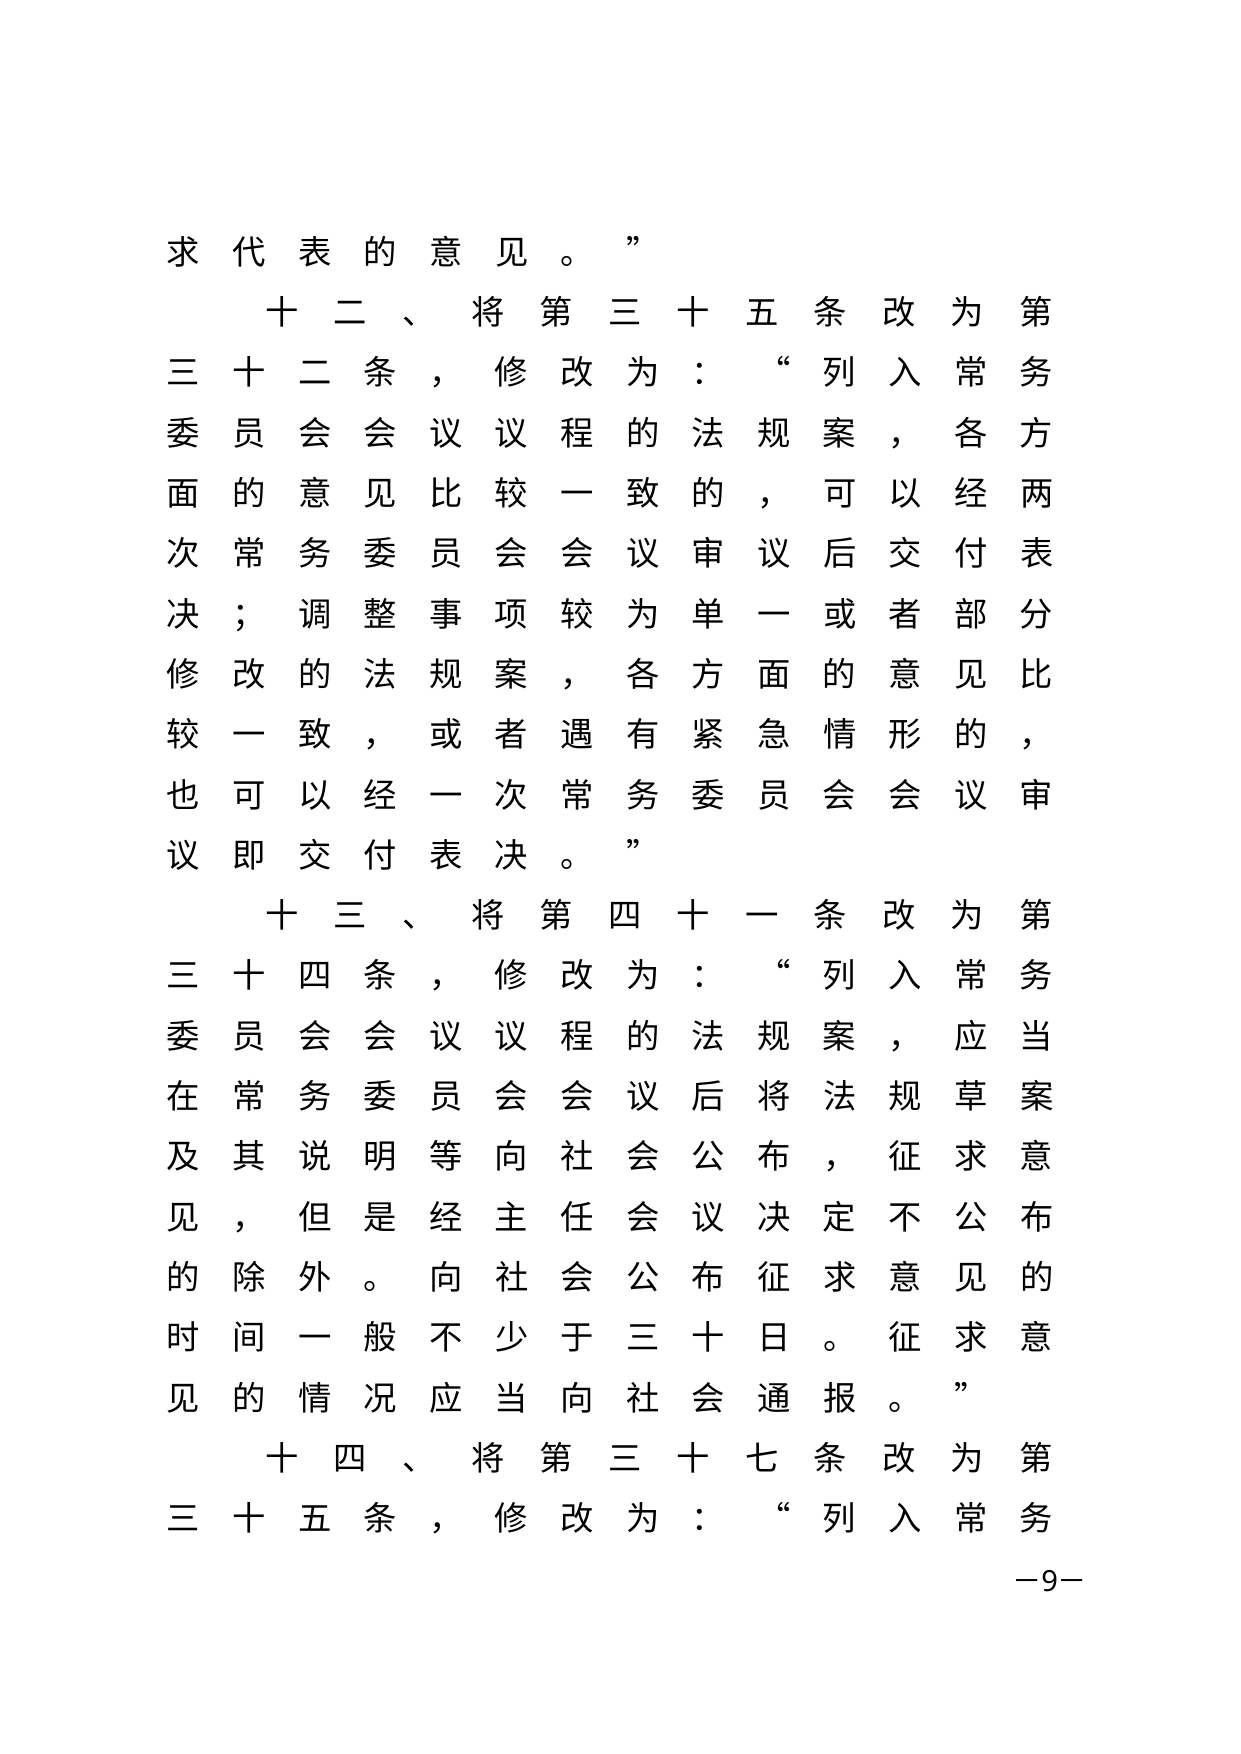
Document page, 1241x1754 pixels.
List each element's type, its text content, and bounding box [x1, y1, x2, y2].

list 十一、将第十九条改为第十六条，修改为：“常务委员会决定提请市人民代表大会会议审议的法规案，应当在会议举行的三十日前将法规草案发给代表，并可以适时组织代表研读讨论，征求代表的意见。” [167, 219, 1085, 280]
list 十四、将第三十七条改为第三十五条，修改为：“列入常务委员会会议议程的法规案，由法制委员会根据常务委员会组成人员、有关专门委员会的审议意见和各方面的意见，对法规案进行统一审议，提出修改情况的说明或者审议结果报告和法规草案修改稿，对重要的不同意见应当在修改情况的说明或者审议结果报告中予以说明。” [167, 1426, 1085, 1546]
list 十二、将第三十五条改为第三十二条，修改为：“列入常务委员会会议议程的法规案，各方面的意见比较一致的，可以经两次常务委员会会议审议后交付表决；调整事项较为单一或者部分修改的法规案，各方面的意见比较一致，或者遇有紧急情形的，也可以经一次常务委员会会议审议即交付表决。” [167, 280, 1085, 883]
list 十三、将第四十一条改为第三十四条，修改为：“列入常务委员会会议议程的法规案，应当在常务委员会会议后将法规草案及其说明等向社会公布，征求意见，但是经主任会议决定不公布的除外。向社会公布征求意见的时间一般不少于三十日。征求意见的情况应当向社会通报。” [167, 883, 1085, 1426]
